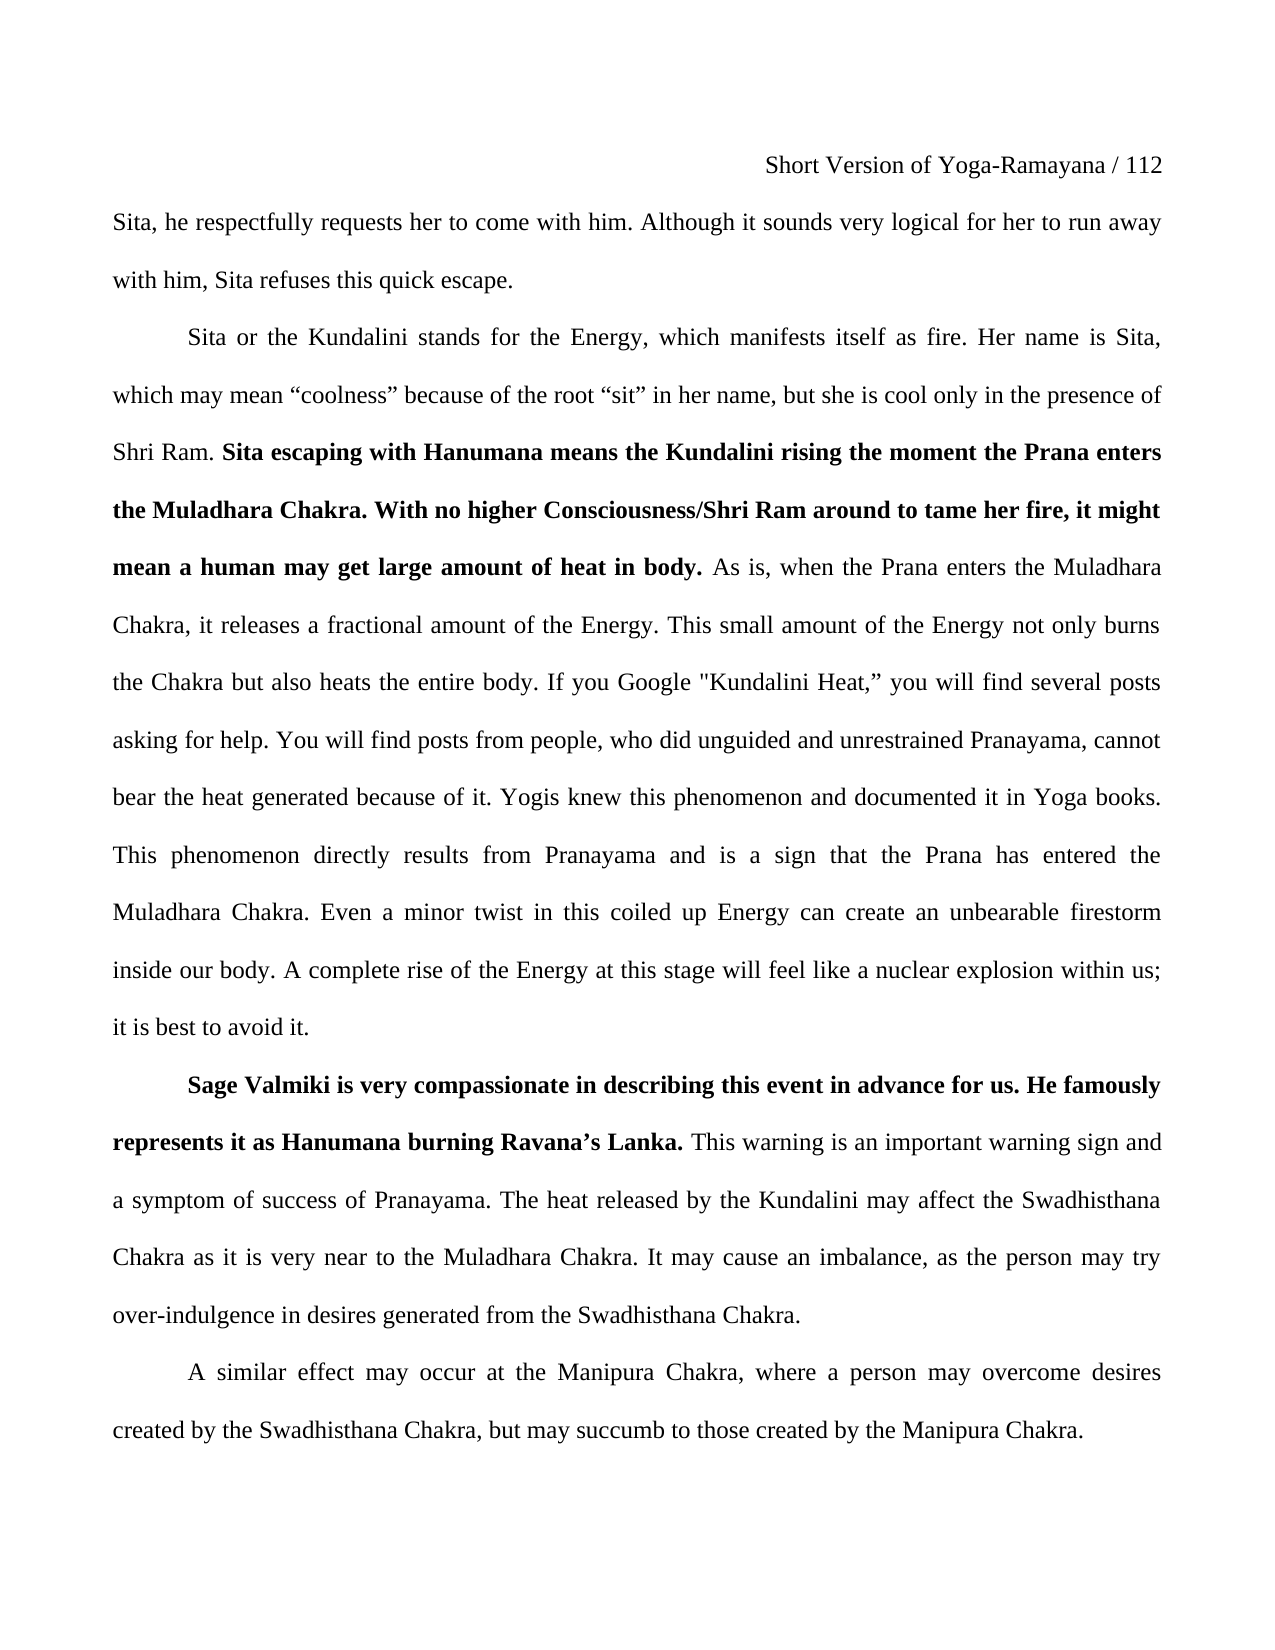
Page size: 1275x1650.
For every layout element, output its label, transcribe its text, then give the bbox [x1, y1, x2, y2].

text A similar effect may occur at the Manipura Chakra, where a person may overcome desires created by the Swadhisthana Chakra, but may succumb to those created by the Manipura Chakra. [112, 1357, 1162, 1444]
text Sage Valmiki is very compassionate in describing this event in advance for us. He famously represents it as Hanumana burning Ravana’s Lanka. This warning is an important warning sign and a symptom of success of Pranayama. The heat released by the Kundalini may affect the Swadhisthana Chakra as it is very near to the Muladhara Chakra. It may cause an imbalance, as the person may try over-indulgence in desires generated from the Swadhisthana Chakra. [112, 1070, 1162, 1329]
